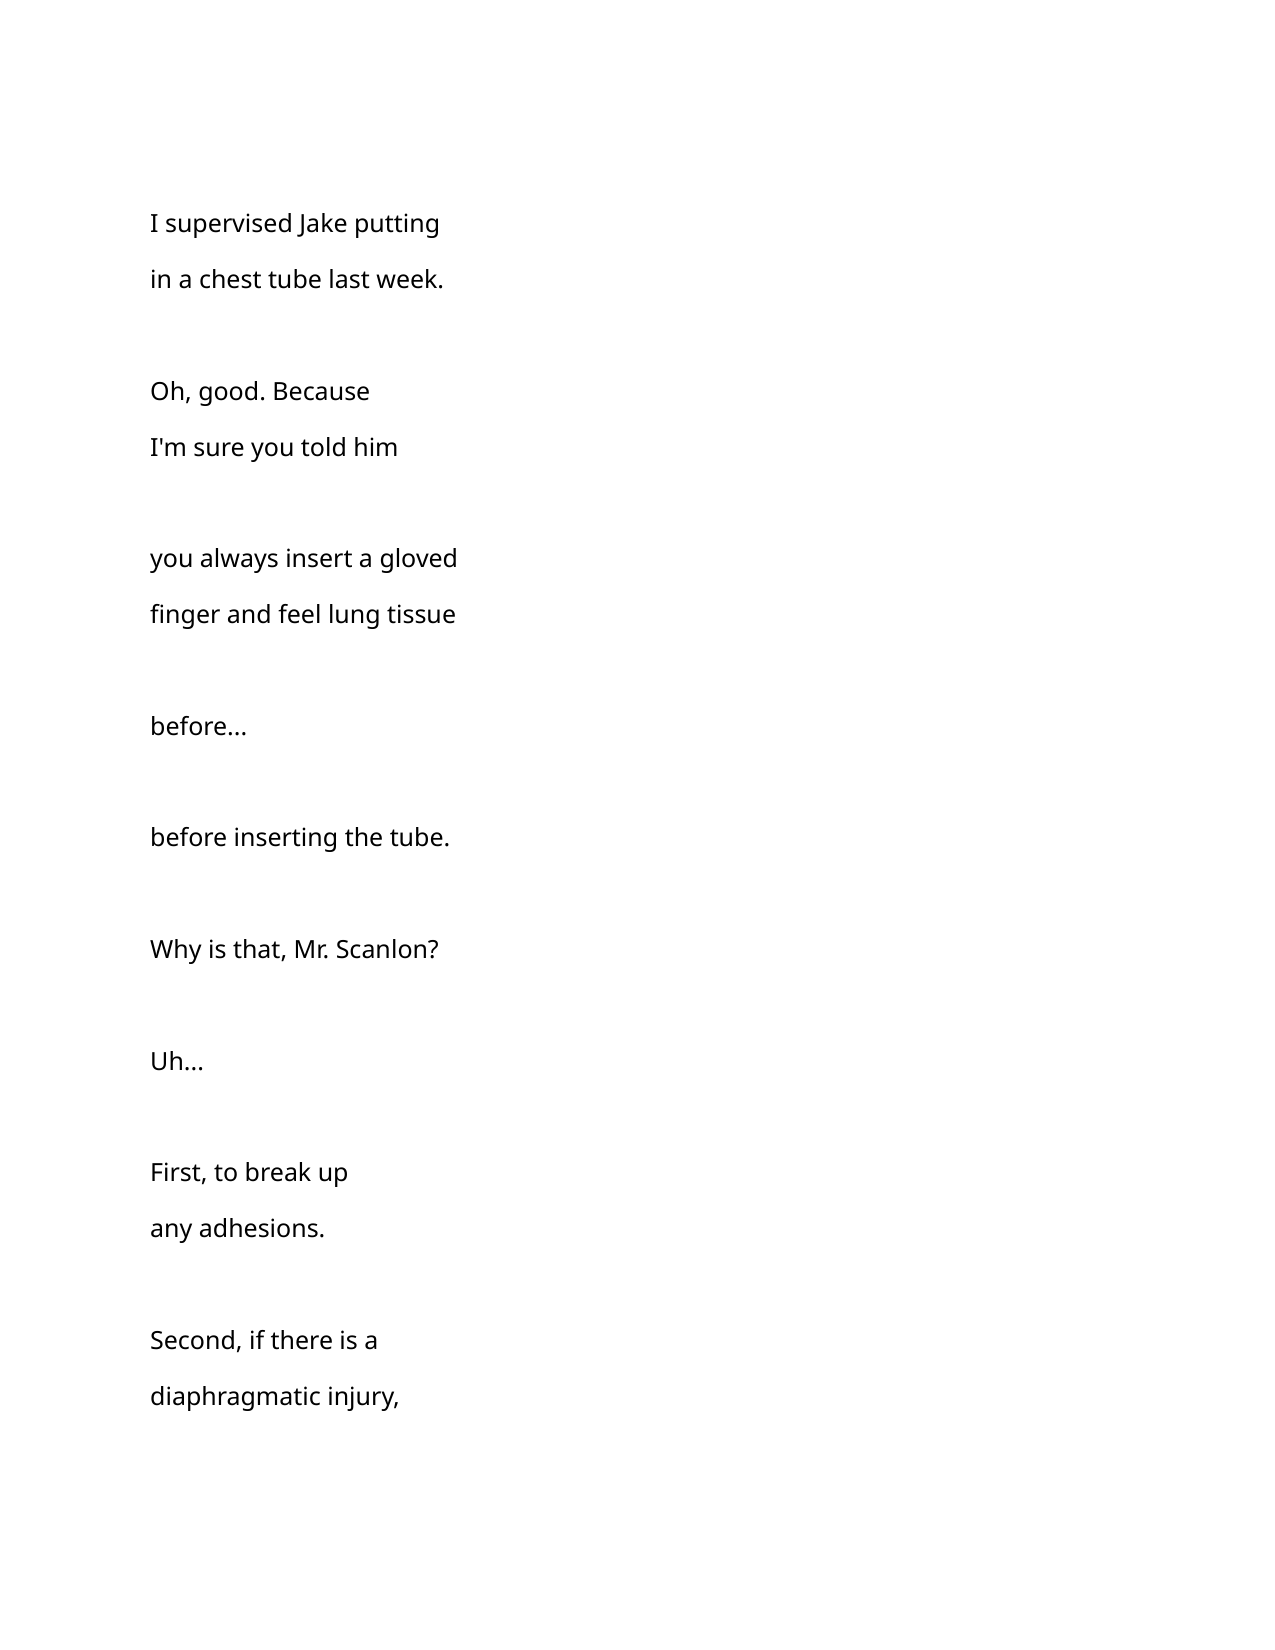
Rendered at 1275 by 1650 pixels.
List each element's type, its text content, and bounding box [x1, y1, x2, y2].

text before inserting the tube. [150, 820, 1125, 854]
text you always insert a gloved [150, 541, 1125, 575]
text Oh, good. Because [150, 373, 1125, 407]
text Uh... [150, 1043, 1125, 1077]
text Why is that, Mr. Scanlon? [150, 932, 1125, 966]
text any adhesions. [150, 1211, 1125, 1245]
text in a chest tube last week. [150, 262, 1125, 296]
text before... [150, 708, 1125, 742]
text I'm sure you told him [150, 429, 1125, 463]
text Second, if there is a [150, 1322, 1125, 1357]
text finger and feel lung tissue [150, 597, 1125, 631]
text I supervised Jake putting [150, 206, 1125, 240]
text diaphragmatic injury, [150, 1378, 1125, 1412]
text First, to break up [150, 1155, 1125, 1189]
